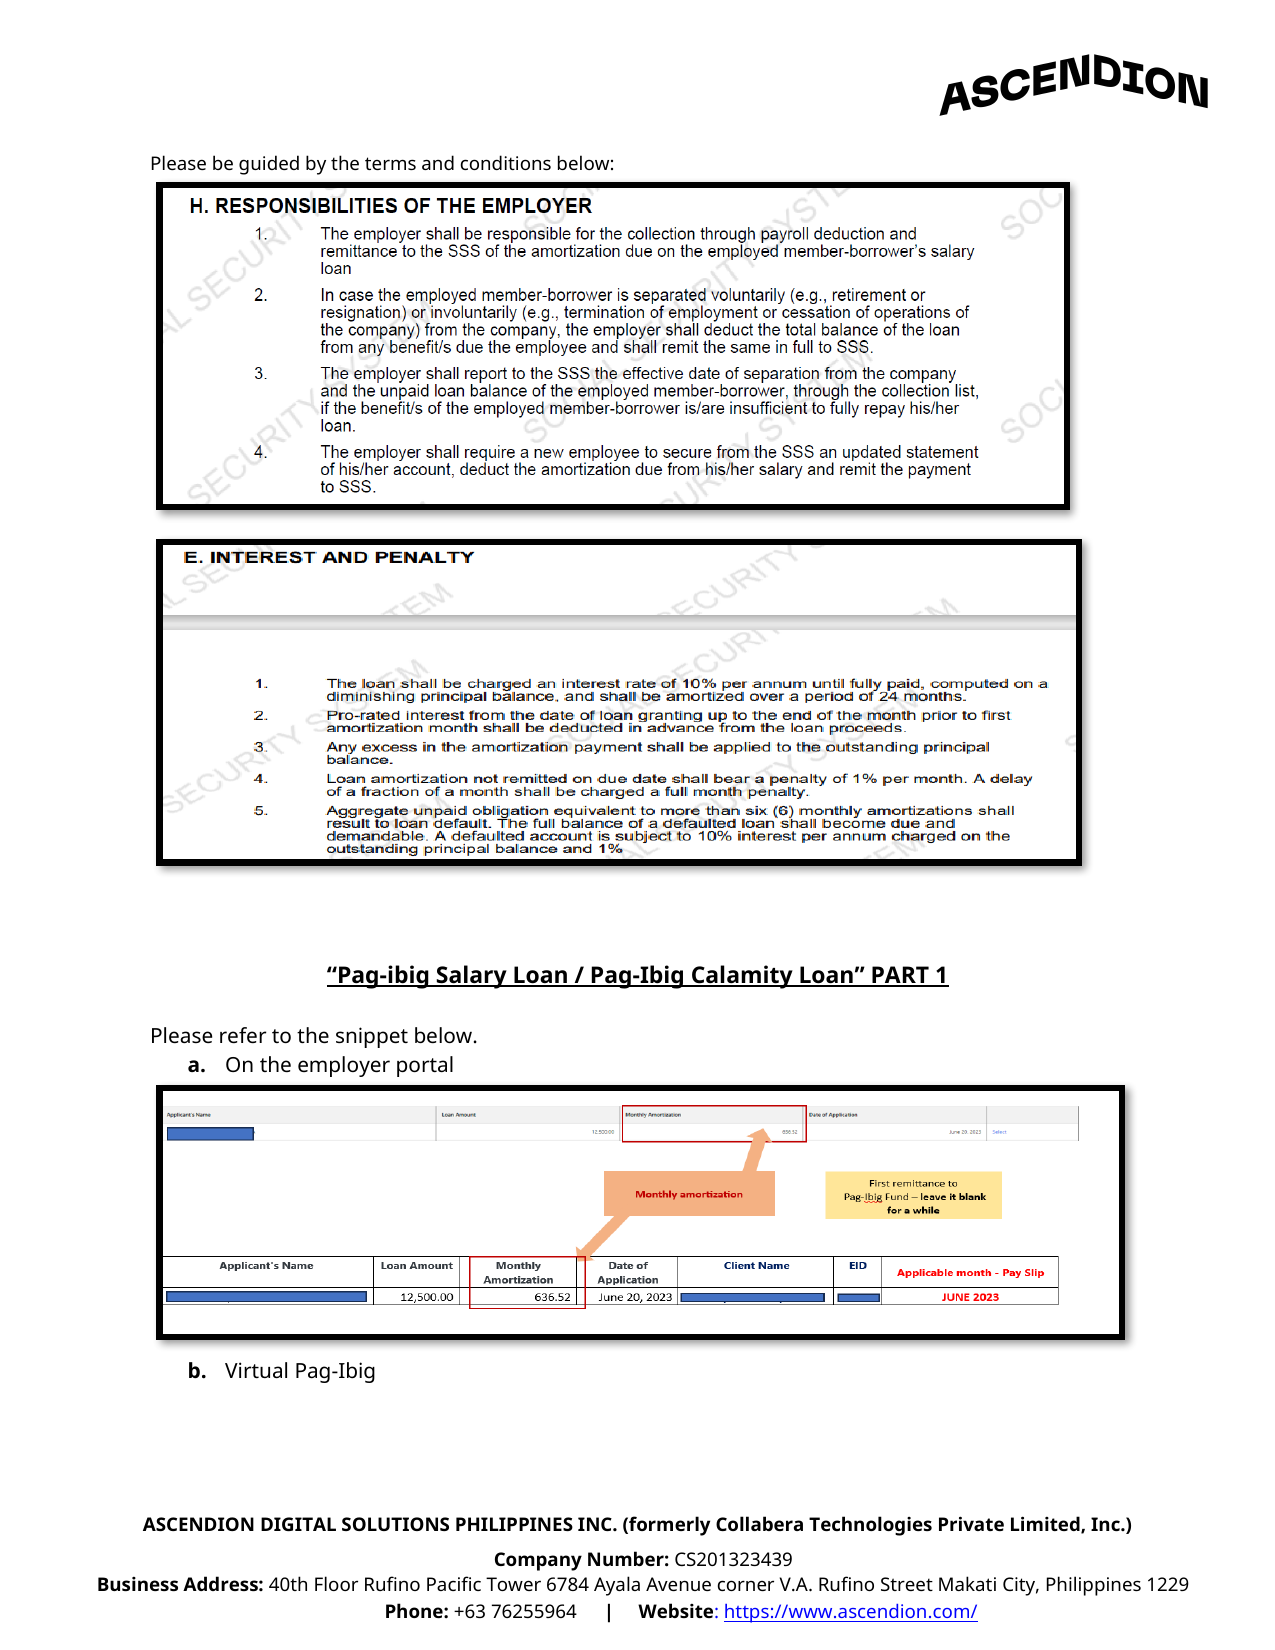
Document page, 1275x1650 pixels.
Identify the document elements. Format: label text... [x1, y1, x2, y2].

picture [163, 545, 1076, 859]
picture [163, 188, 1064, 504]
text “Pag-ibig Salary Loan / Pag-Ibig Calamity Loan” PART 1 [150, 959, 1125, 990]
list On the employer portal [187, 1050, 1125, 1078]
picture [907, 22, 1239, 148]
picture [163, 1091, 1119, 1334]
text Please refer to the snippet below. [150, 1022, 1125, 1050]
list Virtual Pag-Ibig [187, 1357, 1125, 1385]
